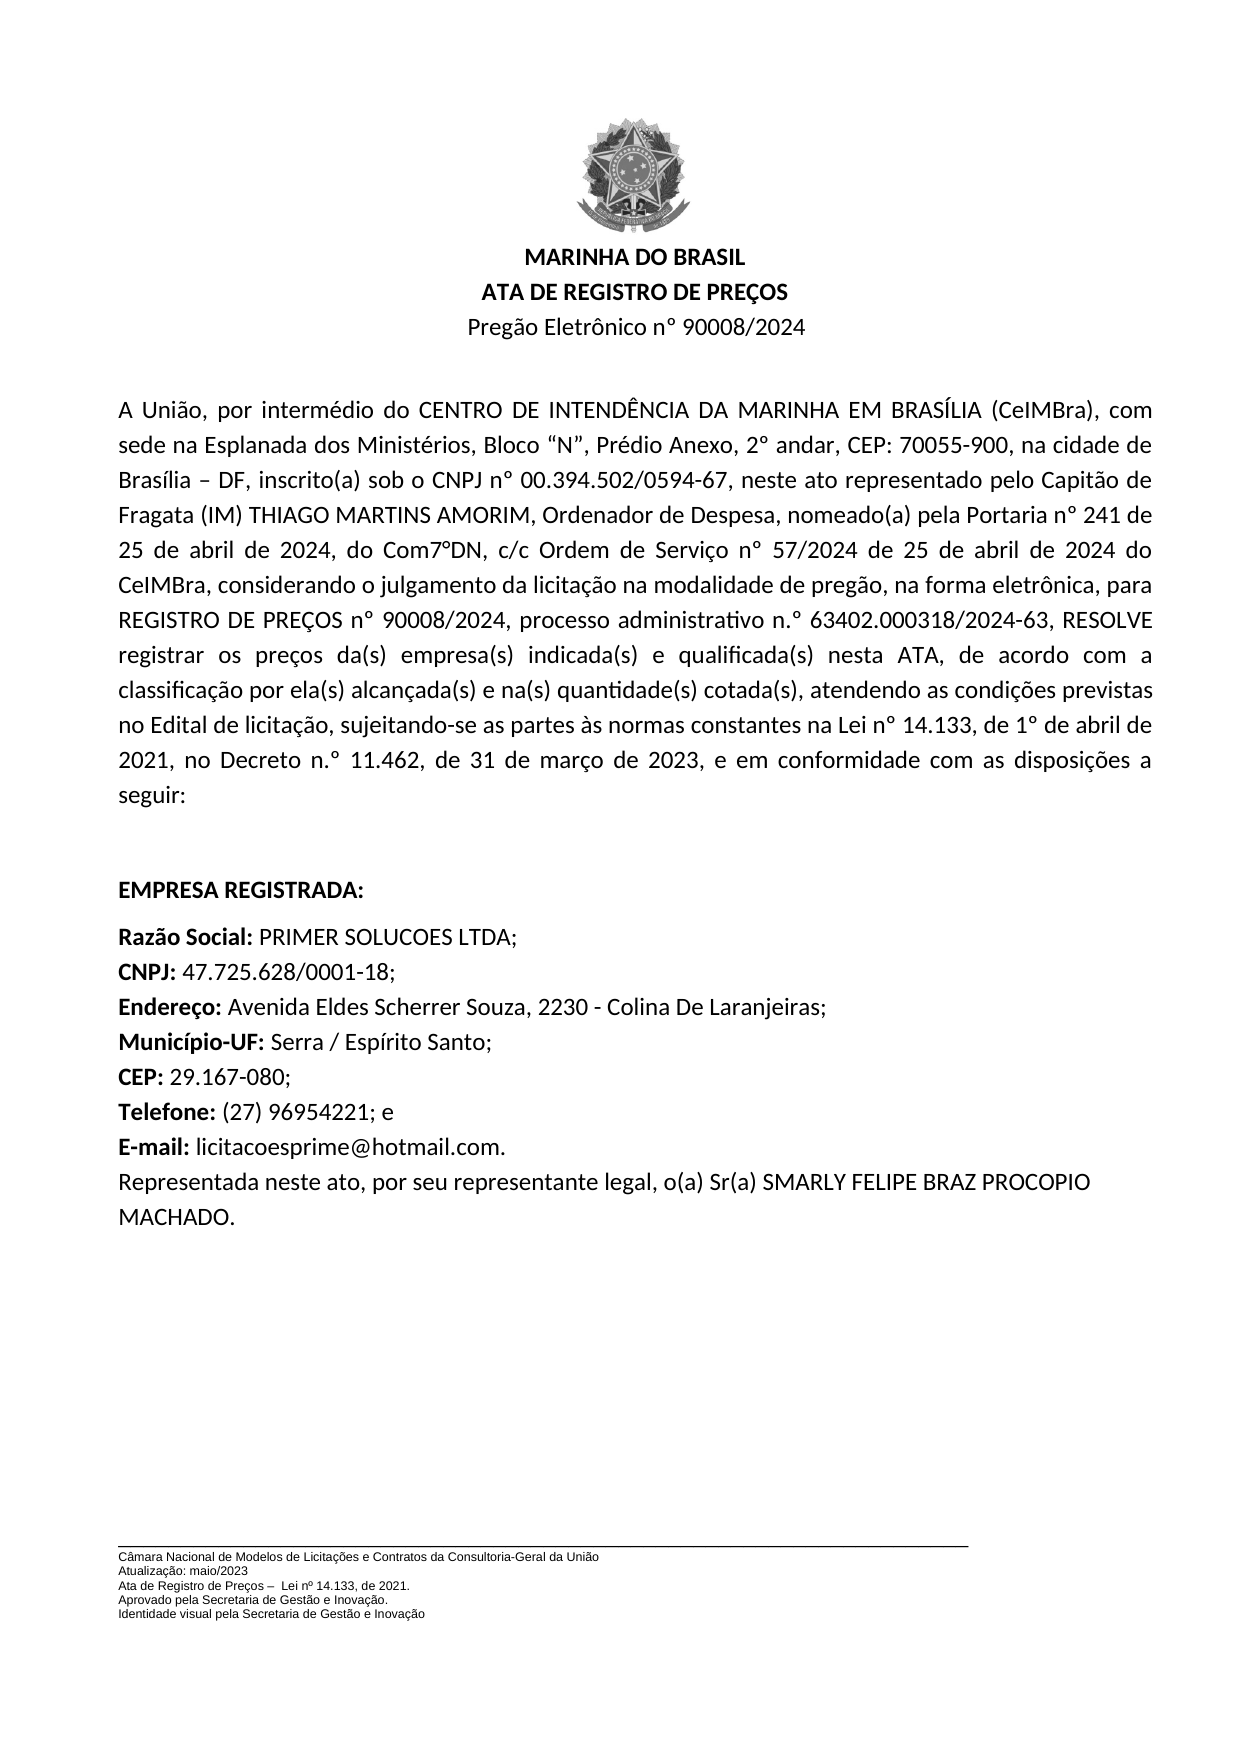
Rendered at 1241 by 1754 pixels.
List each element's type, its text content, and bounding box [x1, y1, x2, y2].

text EMPRESA REGISTRADA: [118, 874, 1154, 904]
picture [575, 118, 694, 237]
text MARINHA DO BRASIL [118, 241, 1152, 272]
text Pregão Eletrônico nº 90008/2024 [118, 311, 1155, 342]
text A União, por intermédio do CENTRO DE INTENDÊNCIA DA MARINHA EM BRASÍLIA (CeIMBra), com sede na Esplanada dos Ministérios, Bloco “N”, Prédio Anexo, 2º andar, CEP: 70055-900, na cidade de Brasília – DF, inscrito(a) sob o CNPJ nº 00.394.502/0594-67, neste ato representado pelo Capitão de Fragata (IM) THIAGO MARTINS AMORIM, Ordenador de Despesa, nomeado(a) pela Portaria nº 241 de 25 de abril de 2024, do Com7°DN, c/c Ordem de Serviço nº 57/2024 de 25 de abril de 2024 do CeIMBra, considerando o julgamento da licitação na modalidade de pregão, na forma eletrônica, para REGISTRO DE PREÇOS nº 90008/2024, processo administrativo n.º 63402.000318/2024-63, RESOLVE registrar os preços da(s) empresa(s) indicada(s) e qualificada(s) nesta ATA, de acordo com a classificação por ela(s) alcançada(s) e na(s) quantidade(s) cotada(s), atendendo as condições previstas no Edital de licitação, sujeitando-se as partes às normas constantes na Lei nº 14.133, de 1º de abril de 2021, no Decreto n.º 11.462, de 31 de março de 2023, e em conformidade com as disposições a seguir: [118, 394, 1154, 809]
text ATA DE REGISTRO DE PREÇOS [118, 276, 1152, 307]
text Razão Social: PRIMER SOLUCOES LTDA; CNPJ: 47.725.628/0001-18; Endereço: Avenida Eldes Scherrer Souza, 2230 - Colina De Laranjeiras; Município-UF: Serra / Espírito Santo; CEP: 29.167-080; Telefone: (27) 96954221; e E-mail: licitacoesprime@hotmail.com. Representada neste ato, por seu representante legal, o(a) Sr(a) SMARLY FELIPE BRAZ PROCOPIO MACHADO. [118, 921, 1152, 1271]
